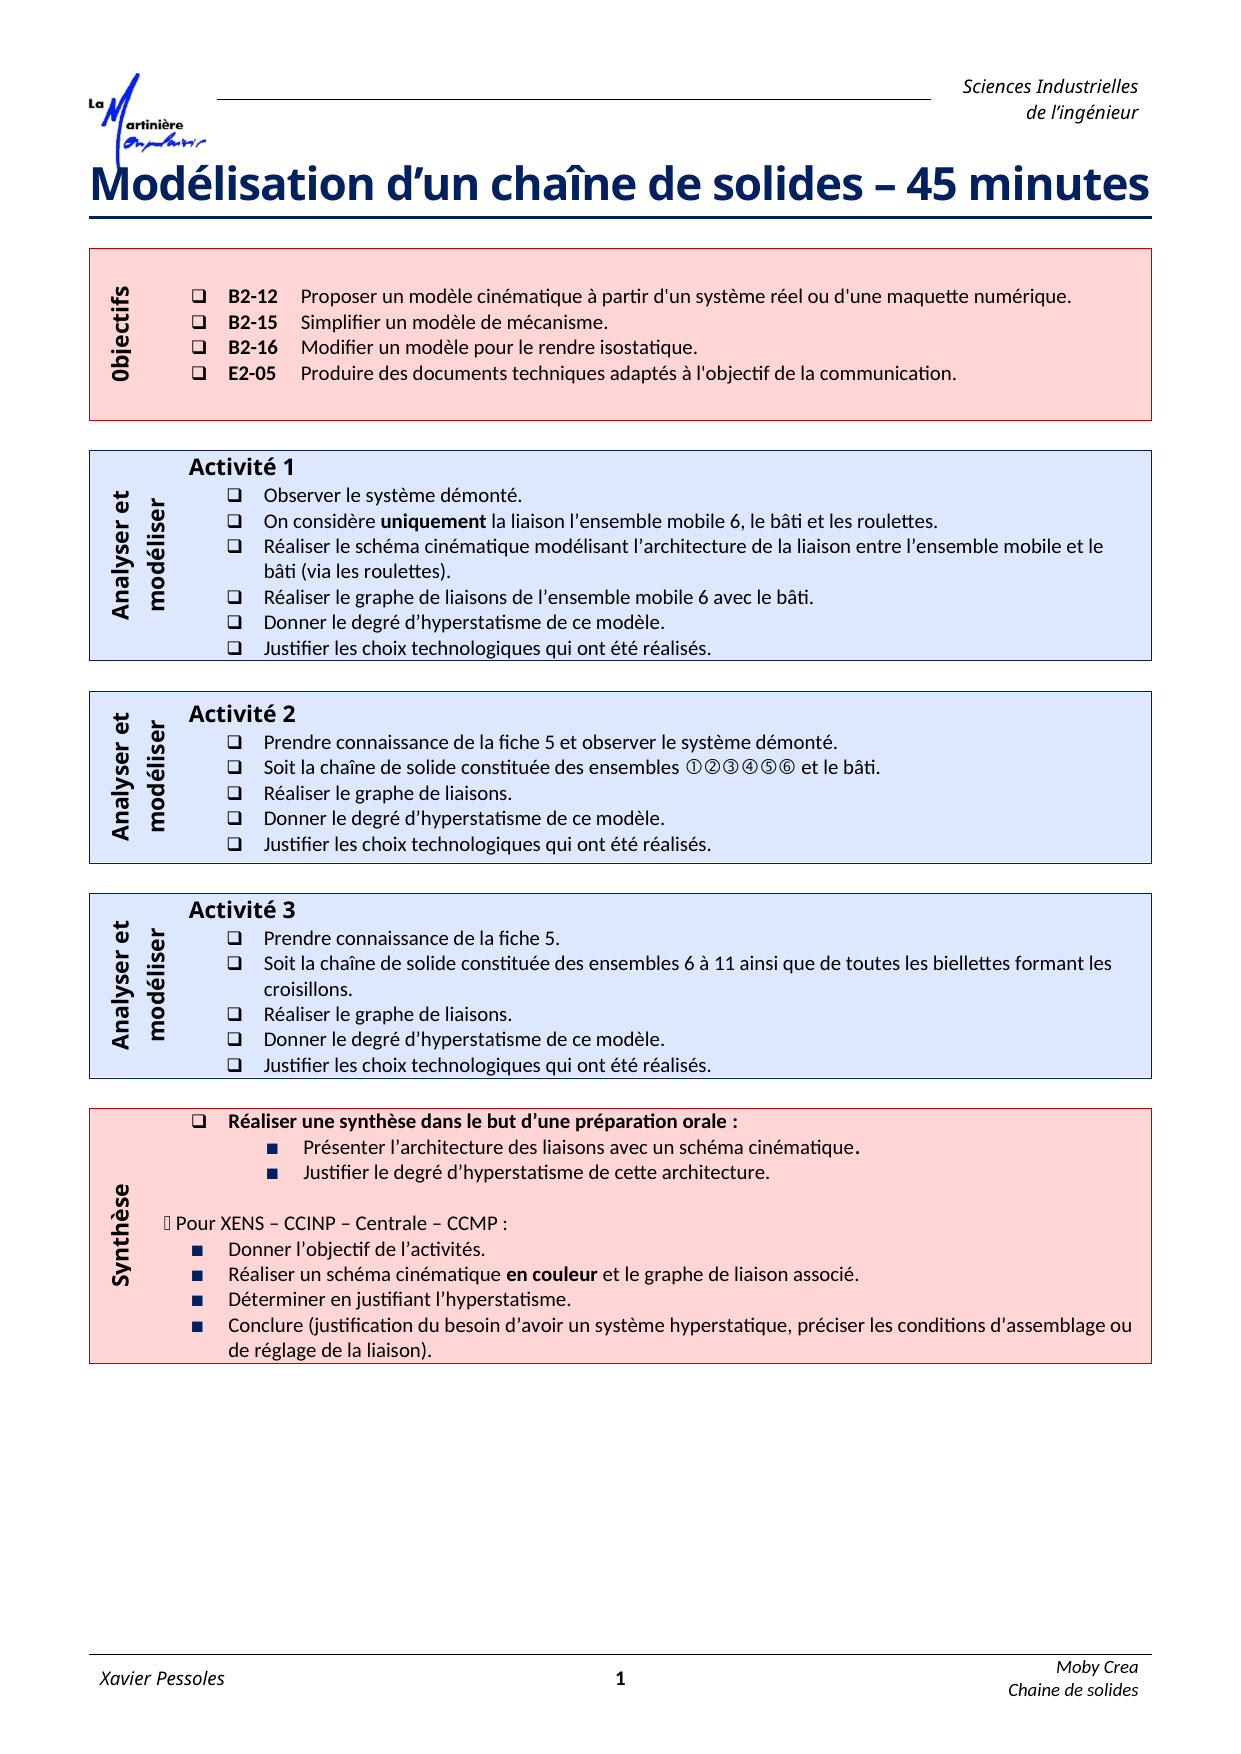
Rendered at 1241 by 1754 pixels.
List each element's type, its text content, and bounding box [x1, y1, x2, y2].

table_header Analyser et modéliser [90, 894, 177, 1077]
table_header Activité 1 Observer le système démonté. On considère uniquement la liaison l’ensemble mobile 6, le bâti et les roulettes. Réaliser le schéma cinématique modélisant l’architecture de la liaison entre l’ensemble mobile et le bâti (via les roulettes). Réaliser le graphe de liaisons de l’ensemble mobile 6 avec le bâti. Donner le degré d’hyperstatisme de ce modèle. Justifier les choix technologiques qui ont été réalisés. [177, 451, 1151, 660]
picture [88, 73, 207, 171]
table_header Activité 3 Prendre connaissance de la fiche 5. Soit la chaîne de solide constituée des ensembles 6 à 11 ainsi que de toutes les biellettes formant les croisillons. Réaliser le graphe de liaisons. Donner le degré d’hyperstatisme de ce modèle. Justifier les choix technologiques qui ont été réalisés. [177, 894, 1151, 1077]
table_header 0bjectifs [90, 249, 142, 420]
table_header Analyser et modéliser [90, 692, 177, 862]
table_header Analyser et modéliser [90, 451, 177, 660]
table_header Activité 2 Prendre connaissance de la fiche 5 et observer le système démonté. Soit la chaîne de solide constituée des ensembles et le bâti. Réaliser le graphe de liaisons. Donner le degré d’hyperstatisme de ce modèle. Justifier les choix technologiques qui ont été réalisés. [177, 692, 1151, 862]
title Modélisation d’un chaîne de solides – 45 minutes [89, 151, 1152, 216]
table_header Réaliser une synthèse dans le but d’une préparation orale : Présenter l’architecture des liaisons avec un schéma cinématique. Justifier le degré d’hyperstatisme de cette architecture. Pour XENS – CCINP – Centrale – CCMP : Donner l’objectif de l’activités. Réaliser un schéma cinématique en couleur et le graphe de liaison associé. Déterminer en justifiant l’hyperstatisme. Conclure (justification du besoin d’avoir un système hyperstatique, préciser les conditions d’assemblage ou de réglage de la liaison). [142, 1109, 1151, 1363]
table_header Synthèse [90, 1109, 142, 1363]
table_header B2-12 Proposer un modèle cinématique à partir d'un système réel ou d'une maquette numérique. B2-15 Simplifier un modèle de mécanisme. B2-16 Modifier un modèle pour le rendre isostatique. E2-05 Produire des documents techniques adaptés à l'objectif de la communication. [142, 249, 1151, 420]
